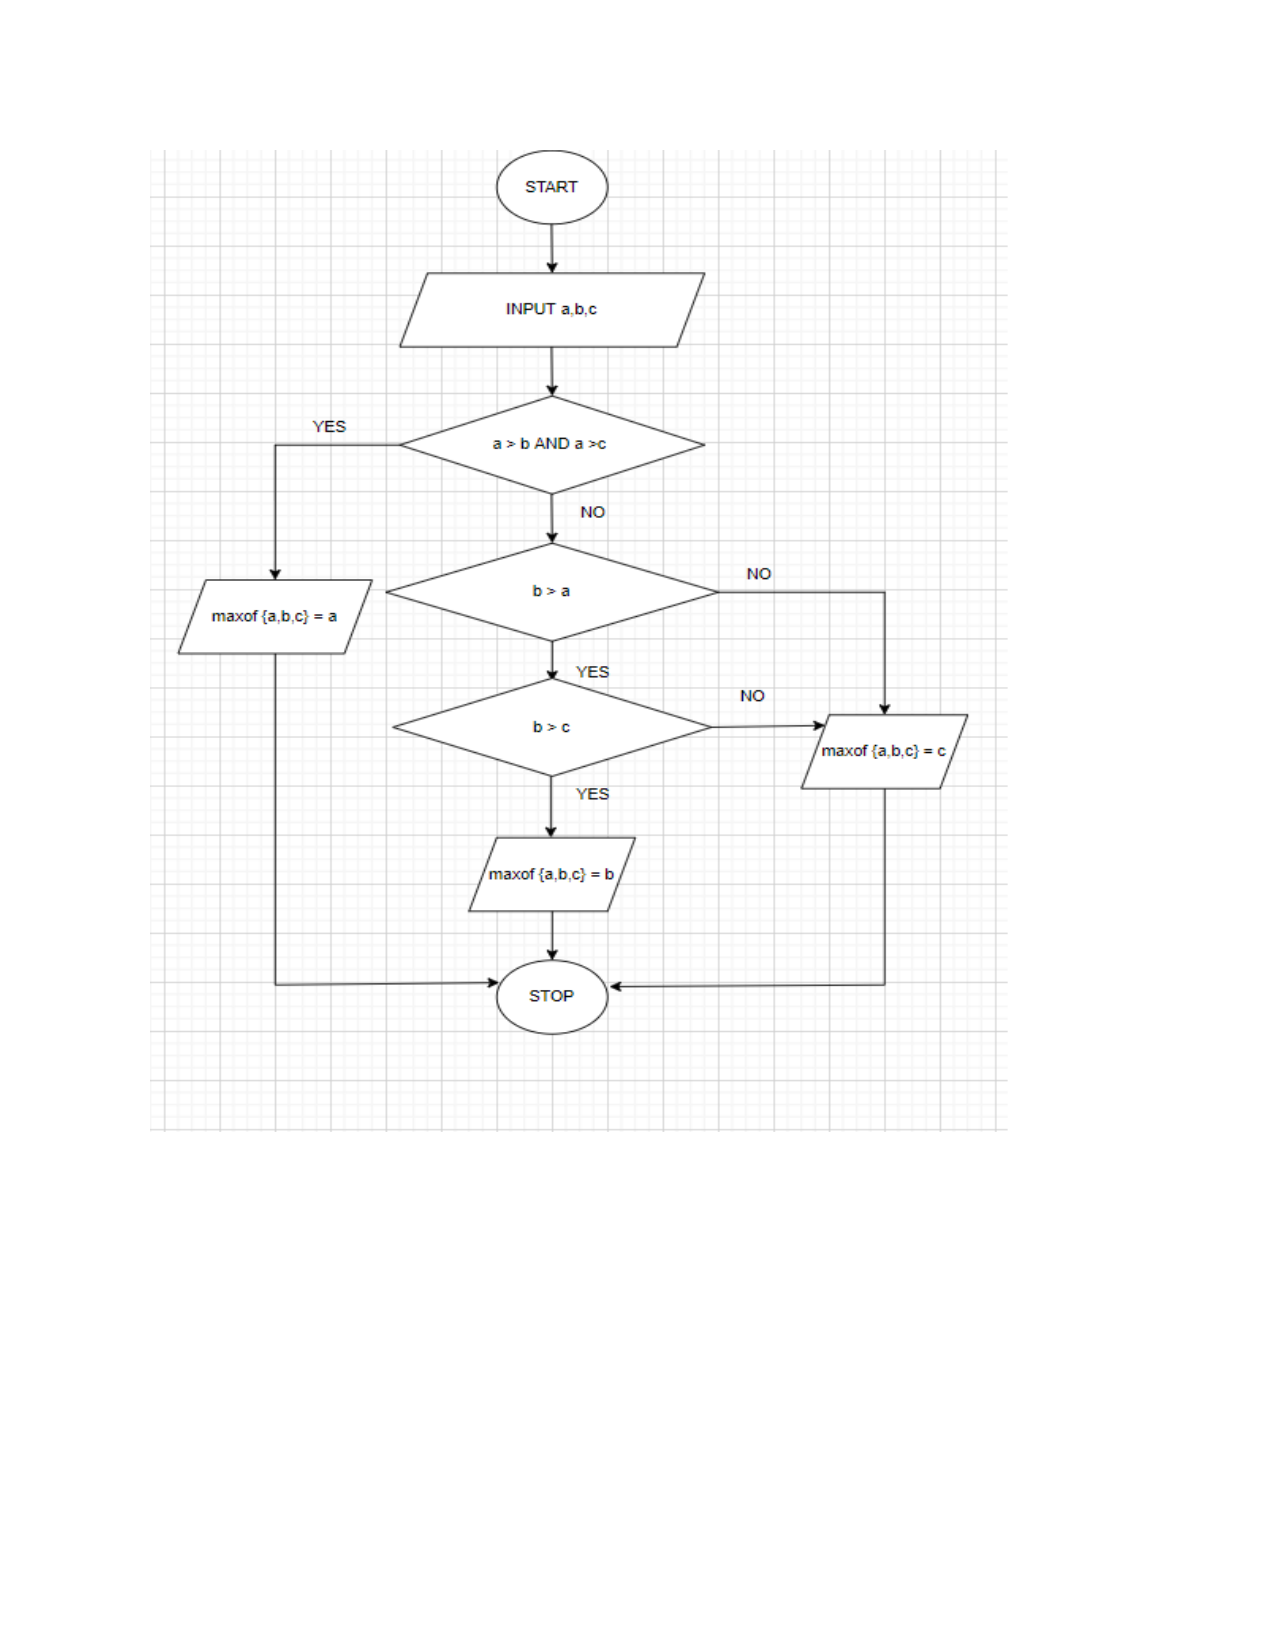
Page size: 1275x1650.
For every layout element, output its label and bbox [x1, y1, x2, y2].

picture [150, 150, 1008, 1132]
